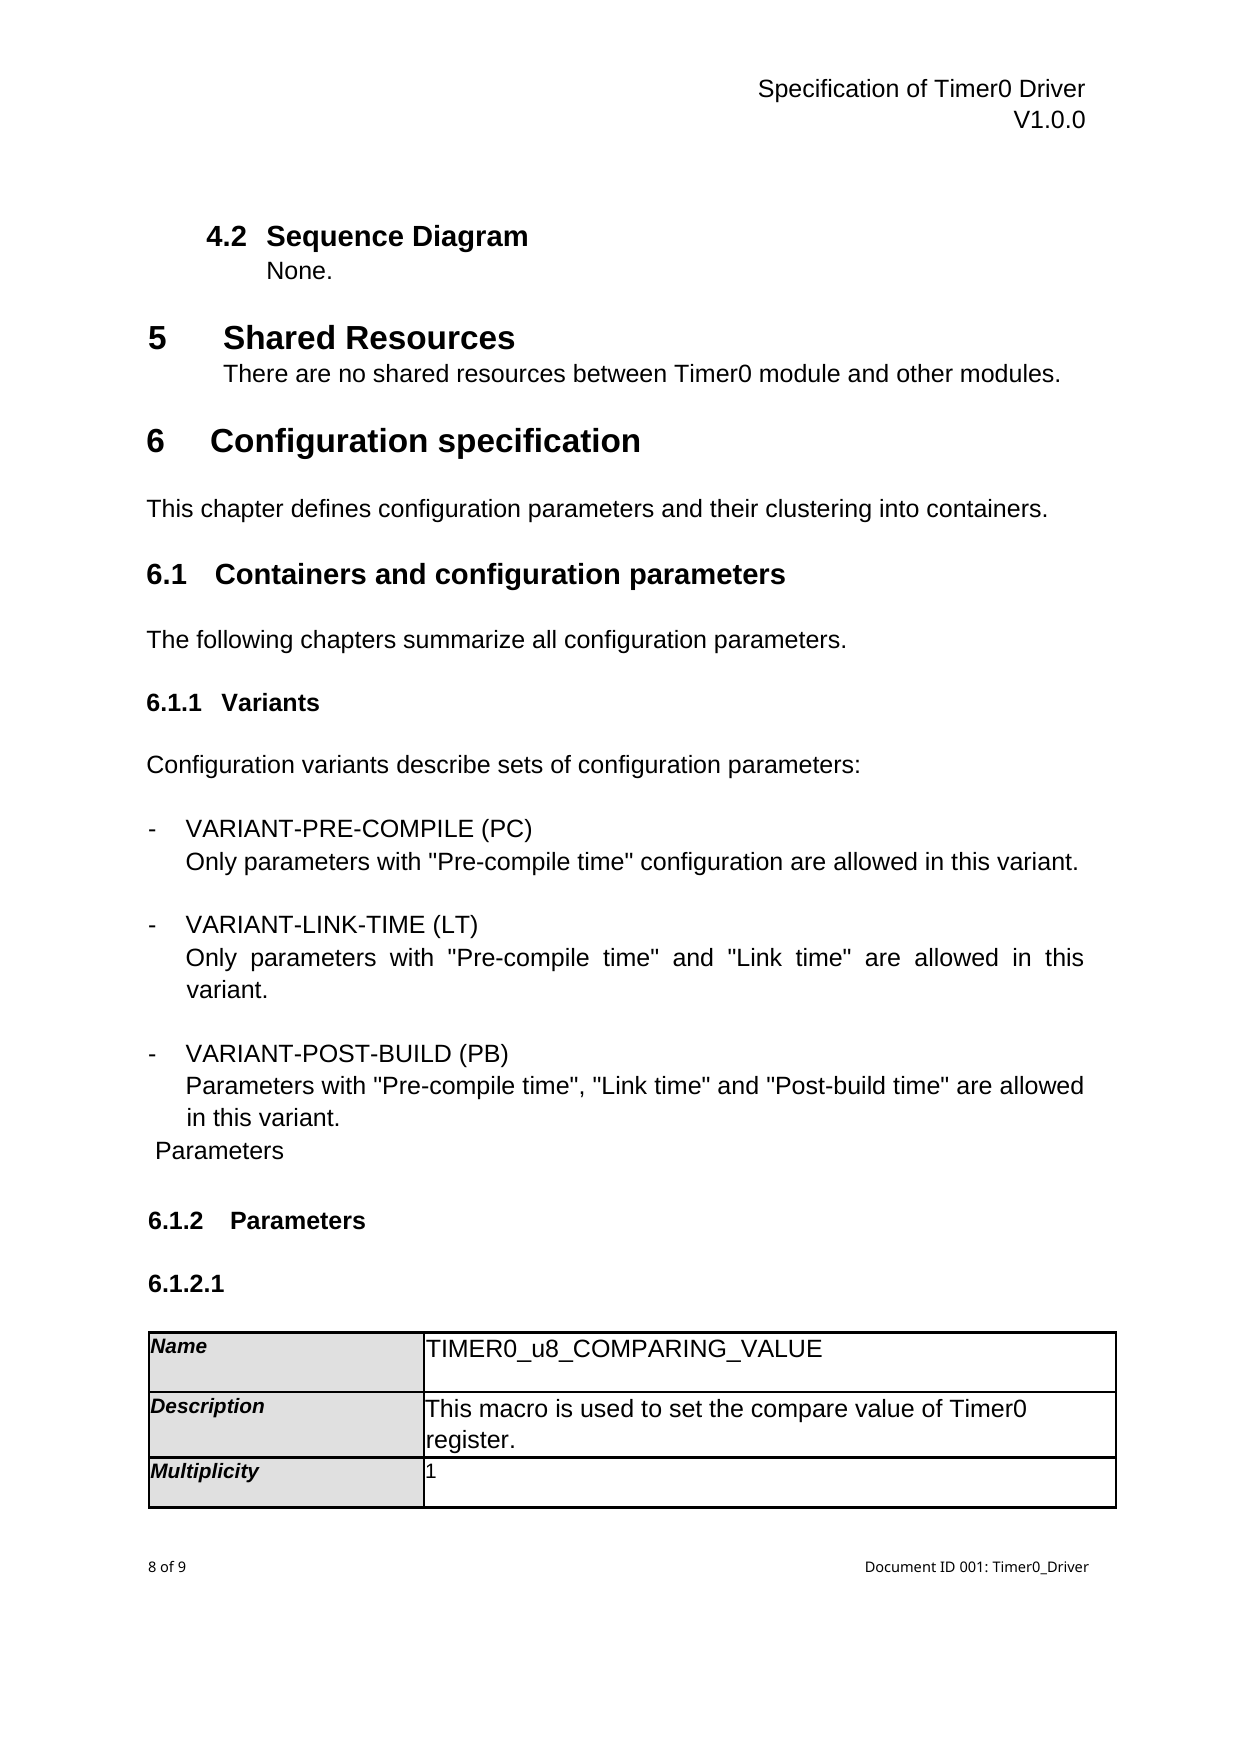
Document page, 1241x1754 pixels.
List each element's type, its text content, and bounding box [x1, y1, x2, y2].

subtitle Sequence Diagram [206, 219, 1085, 253]
table_header TIMER0_u8_COMPARING_VALUE [425, 1334, 1115, 1391]
subtitle Shared Resources [148, 318, 1085, 356]
subtitle Variants [146, 688, 1085, 717]
list VARIANT-POST-BUILD (PB) [148, 1039, 1086, 1067]
text The following chapters summarize all configuration parameters. [146, 624, 1086, 653]
text Parameters with "Pre-compile time", "Link time" and "Post-build time" are allowed in this variant. [185, 1071, 1086, 1132]
text Parameters [148, 1136, 1092, 1165]
subtitle Configuration specification [146, 421, 1085, 460]
text None. [266, 256, 1092, 284]
text Configuration variants describe sets of configuration parameters: [146, 750, 1086, 779]
list VARIANT-PRE-COMPILE (PC) [148, 814, 1086, 843]
table_cell Multiplicity [150, 1459, 423, 1506]
subtitle Containers and configuration parameters [146, 557, 1085, 591]
list VARIANT-LINK-TIME (LT) [148, 910, 1086, 939]
table_cell This macro is used to set the compare value of Timer0 register. [425, 1393, 1115, 1456]
text Only parameters with "Pre-compile time" and "Link time" are allowed in this variant. [185, 943, 1086, 1004]
text There are no shared resources between Timer0 module and other modules. [223, 359, 1092, 388]
text Only parameters with "Pre-compile time" configuration are allowed in this variant. [185, 847, 1086, 875]
table_header Name [150, 1334, 423, 1391]
table_cell 1 [425, 1459, 1115, 1506]
subtitle Parameters [148, 1206, 1085, 1234]
text This chapter defines configuration parameters and their clustering into containers. [146, 494, 1086, 522]
table_cell Description [150, 1393, 423, 1456]
